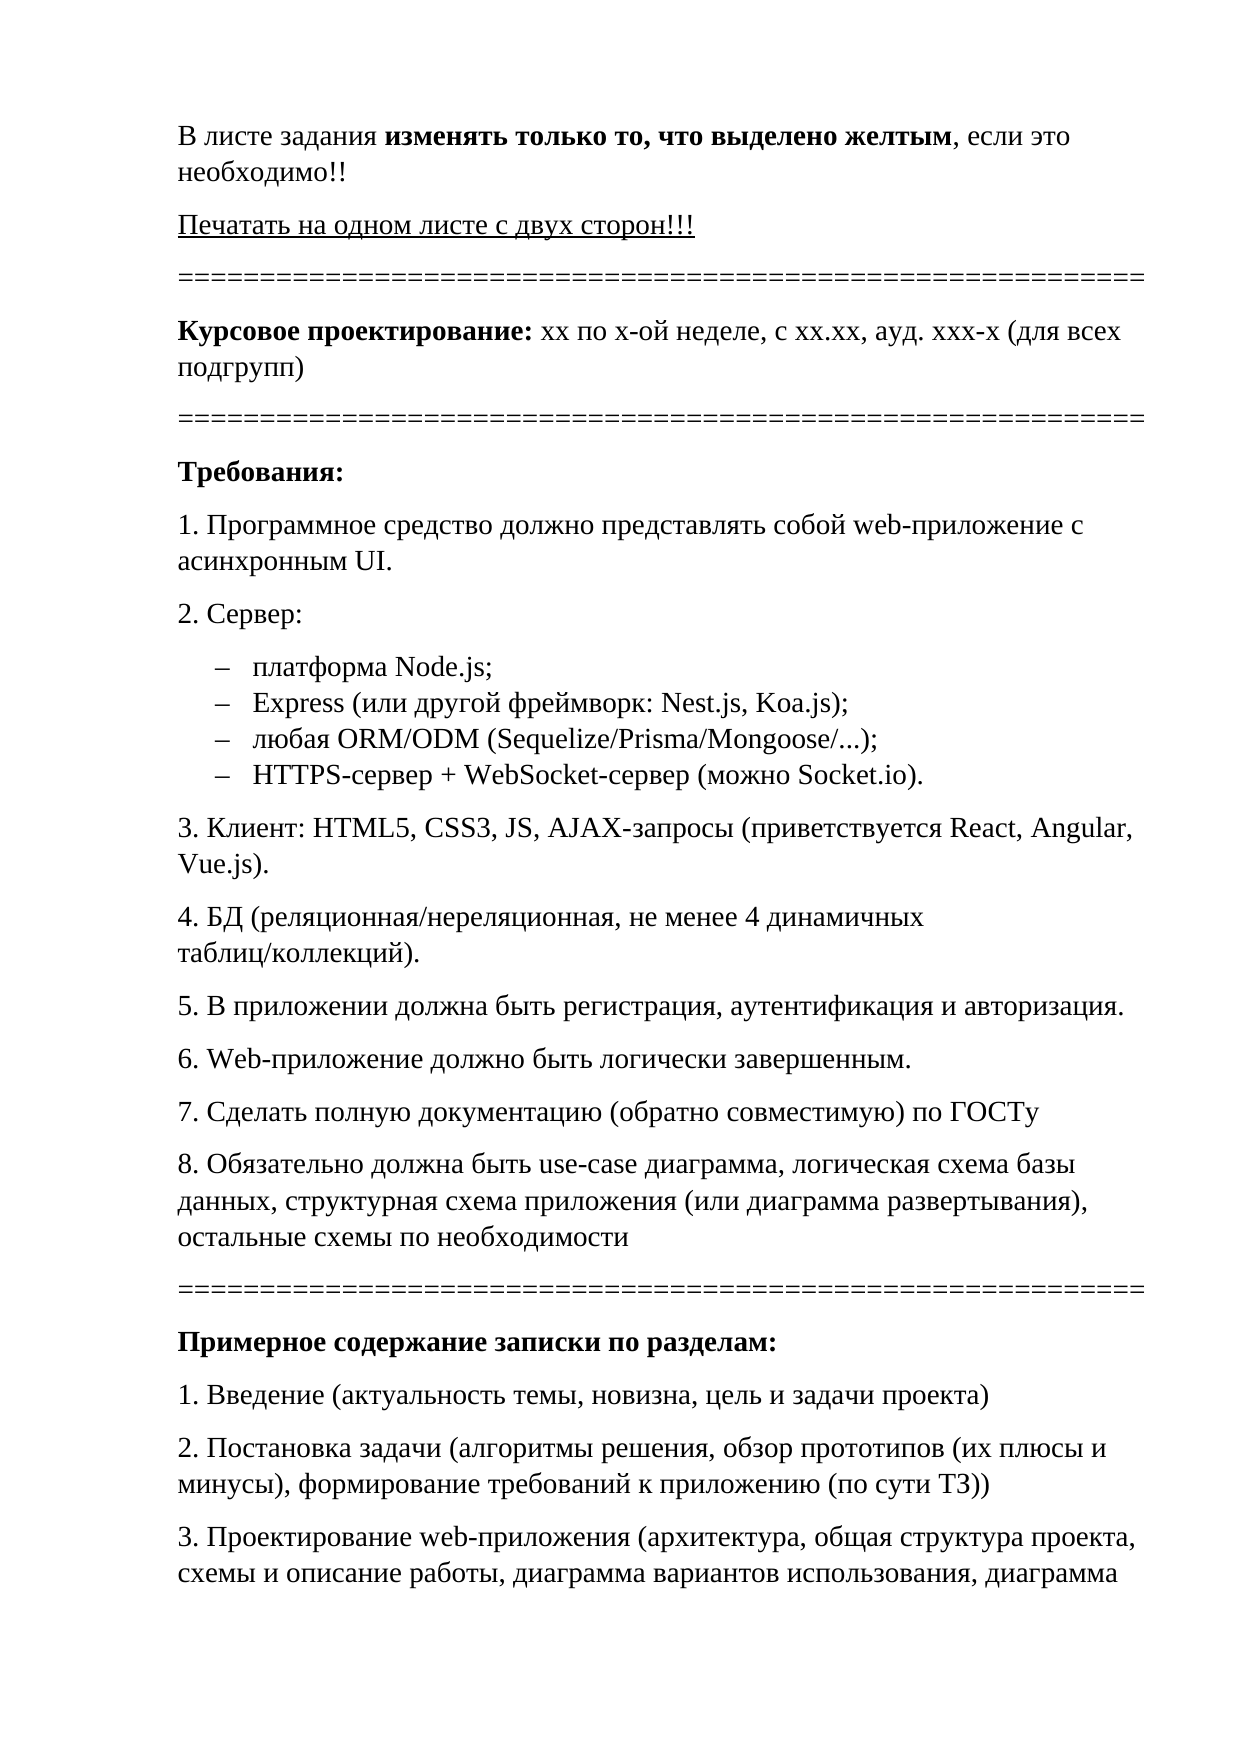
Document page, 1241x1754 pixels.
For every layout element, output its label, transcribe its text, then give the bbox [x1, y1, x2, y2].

list Express (или другой фреймворк: Nest.js, Koa.js); [215, 685, 1152, 719]
text 1. Программное средство должно представлять собой web-приложение с асинхронным UI. [177, 507, 1152, 577]
text Печатать на одном листе с двух сторон!!! [177, 207, 1152, 241]
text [177, 1519, 1152, 1589]
text 8. Обязательно должна быть use-case диаграмма, логическая схема базы данных, структурная схема приложения (или диаграмма развертывания), остальные схемы по необходимости [177, 1147, 1152, 1252]
text 6. Web-приложение должно быть логически завершенным. [177, 1041, 1152, 1074]
list платформа Node.js; [215, 649, 1152, 683]
text Курсовое проектирование: xx по x-ой неделе, с xx.xx, ауд. xxx-x (для всех подгрупп) [177, 313, 1152, 382]
text =========================================================== [177, 260, 1152, 293]
text 7. Сделать полную документацию (обратно совместимую) по ГОСТу [177, 1094, 1152, 1127]
text 5. В приложении должна быть регистрация, аутентификация и авторизация. [177, 988, 1152, 1022]
text 1. Введение (актуальность темы, новизна, цель и задачи проекта) [177, 1377, 1152, 1411]
list любая ORM/ODM (Sequelize/Prisma/Mongoose/...); [215, 721, 1152, 755]
text 2. Постановка задачи (алгоритмы решения, обзор прототипов (их плюсы и минусы), формирование требований к приложению (по сути ТЗ)) [177, 1430, 1152, 1500]
text =========================================================== [177, 1272, 1152, 1305]
text В листе задания изменять только то, что выделено желтым, если это необходимо!! [177, 118, 1152, 188]
text 3. Клиент: HTML5, CSS3, JS, AJAX-запросы (приветствуется React, Angular, Vue.js). [177, 810, 1152, 880]
text 2. Сервер: [177, 596, 1152, 630]
text Примерное содержание записки по разделам: [177, 1324, 1152, 1358]
text Требования: [177, 454, 1152, 488]
text =========================================================== [177, 402, 1152, 435]
text 4. БД (реляционная/нереляционная, не менее 4 динамичных таблиц/коллекций). [177, 899, 1152, 969]
list HTTPS-сервер + WebSocket-сервер (можно Socket.io). [215, 757, 1152, 791]
